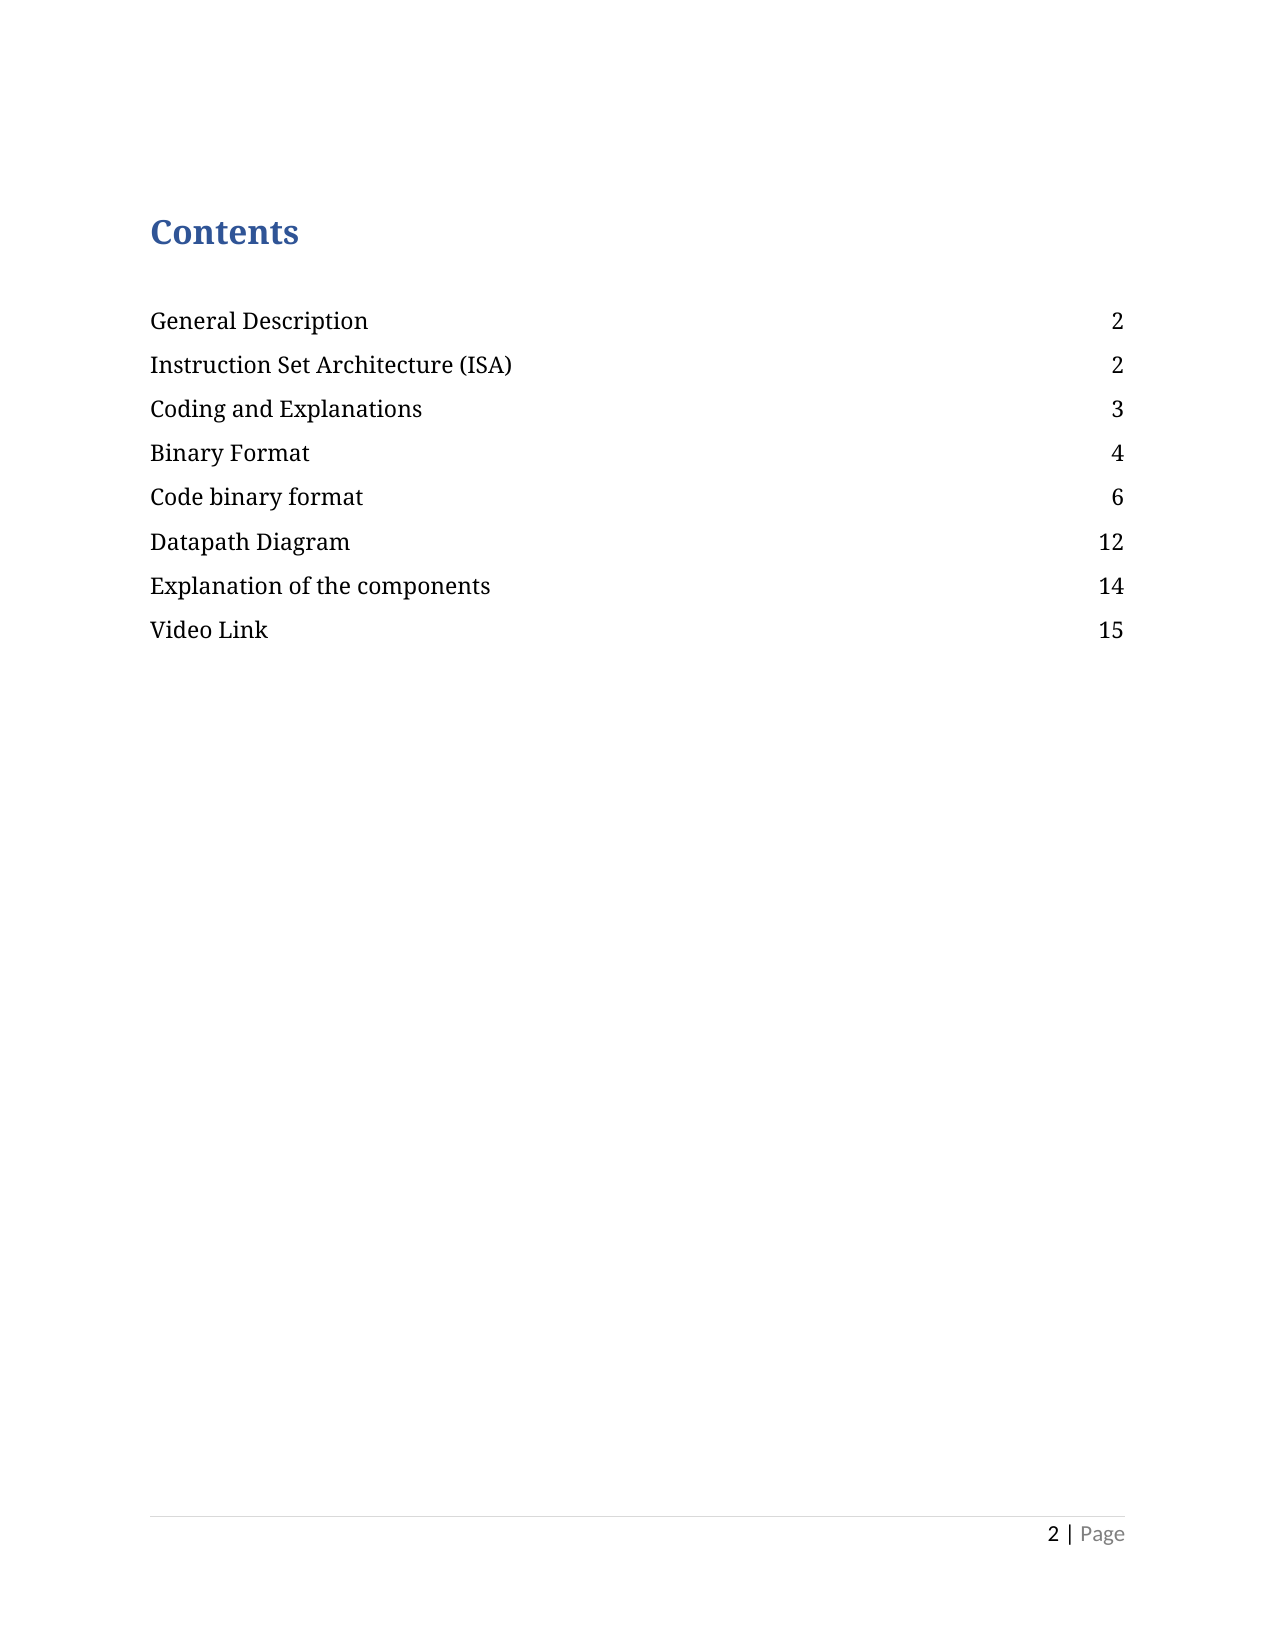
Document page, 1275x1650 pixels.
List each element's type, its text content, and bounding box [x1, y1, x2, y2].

text Contents [150, 209, 1125, 254]
